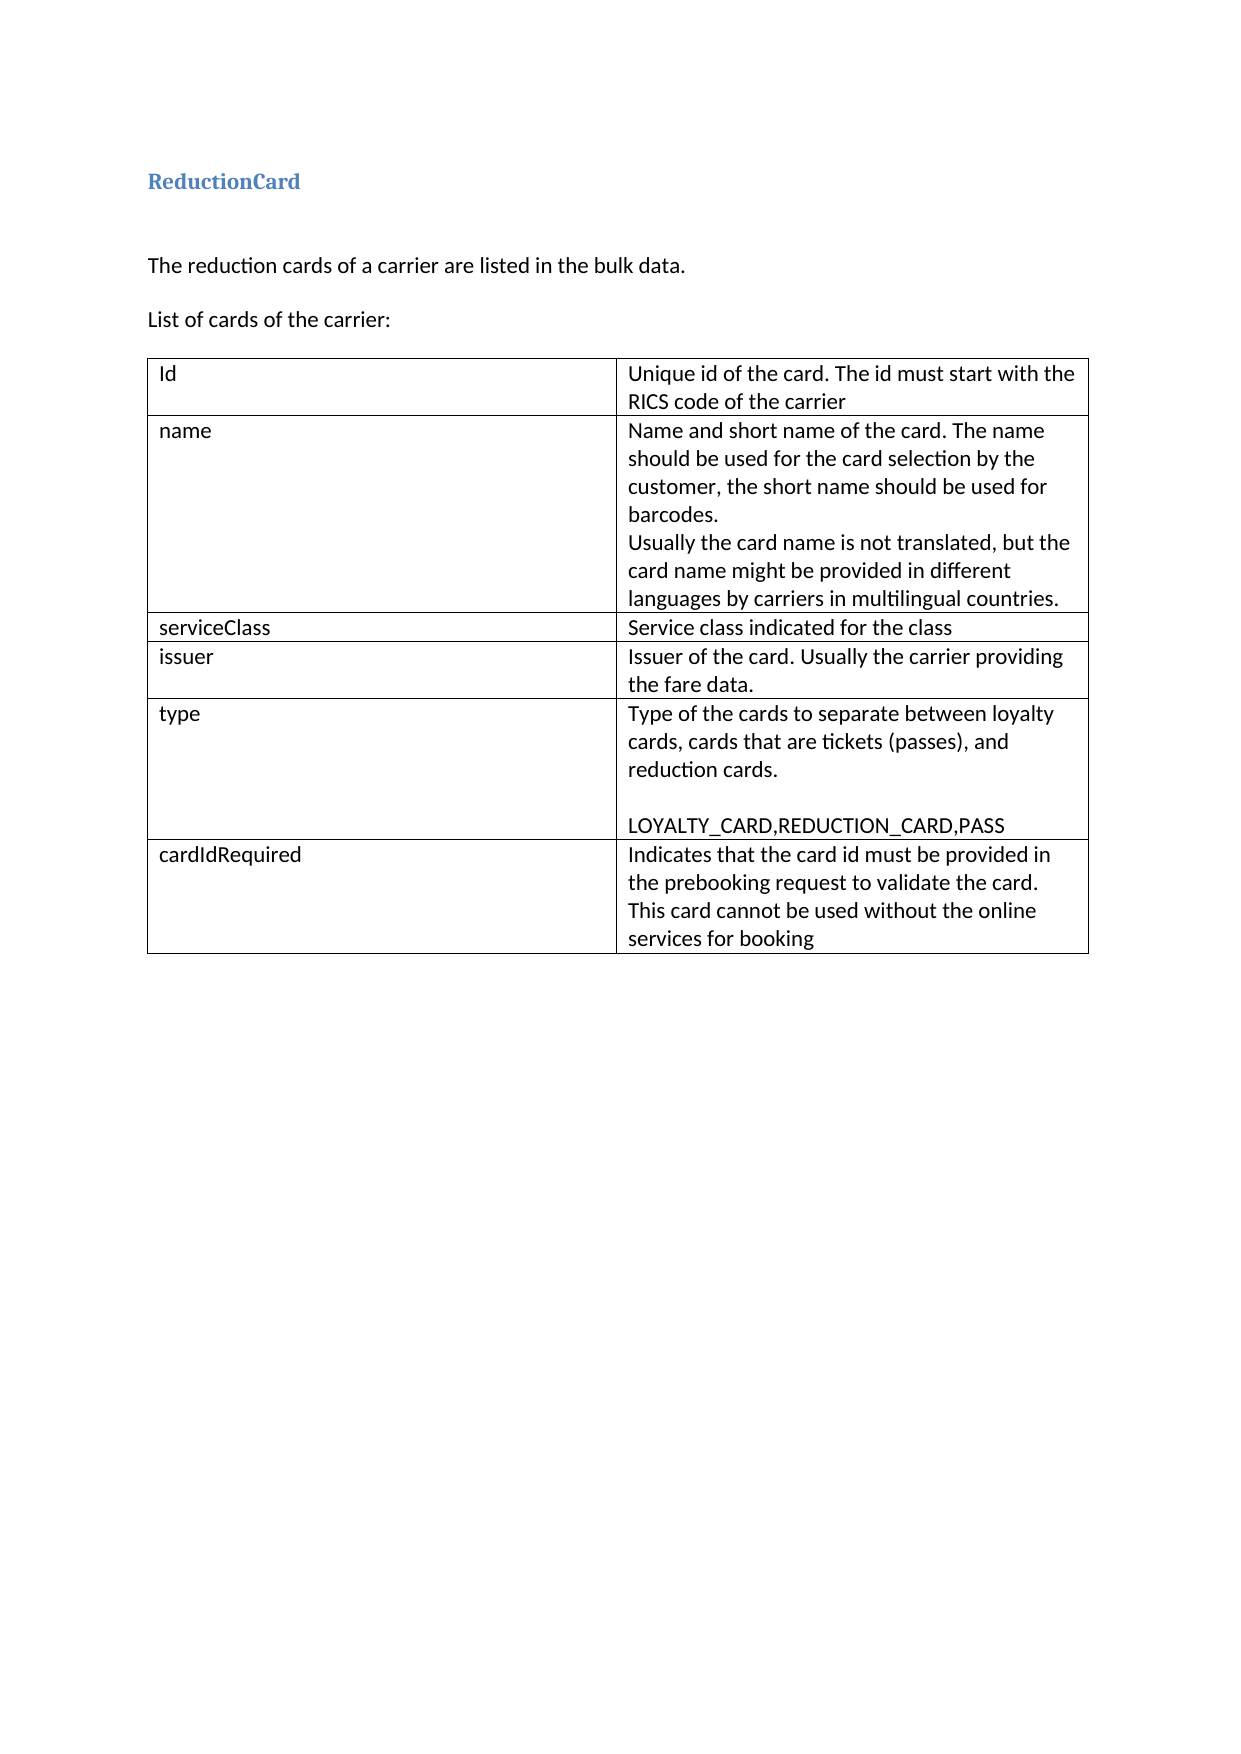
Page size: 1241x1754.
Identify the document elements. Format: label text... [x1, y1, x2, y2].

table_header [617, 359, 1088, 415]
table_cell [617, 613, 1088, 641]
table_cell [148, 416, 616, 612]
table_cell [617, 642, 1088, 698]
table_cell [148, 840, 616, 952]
text List of cards of the carrier: [148, 305, 1093, 333]
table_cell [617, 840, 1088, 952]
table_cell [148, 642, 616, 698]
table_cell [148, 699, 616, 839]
subtitle ReductionCard [148, 168, 1093, 195]
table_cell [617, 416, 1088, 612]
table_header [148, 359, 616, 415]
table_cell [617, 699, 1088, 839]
text The reduction cards of a carrier are listed in the bulk data. [148, 252, 1093, 280]
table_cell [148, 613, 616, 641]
